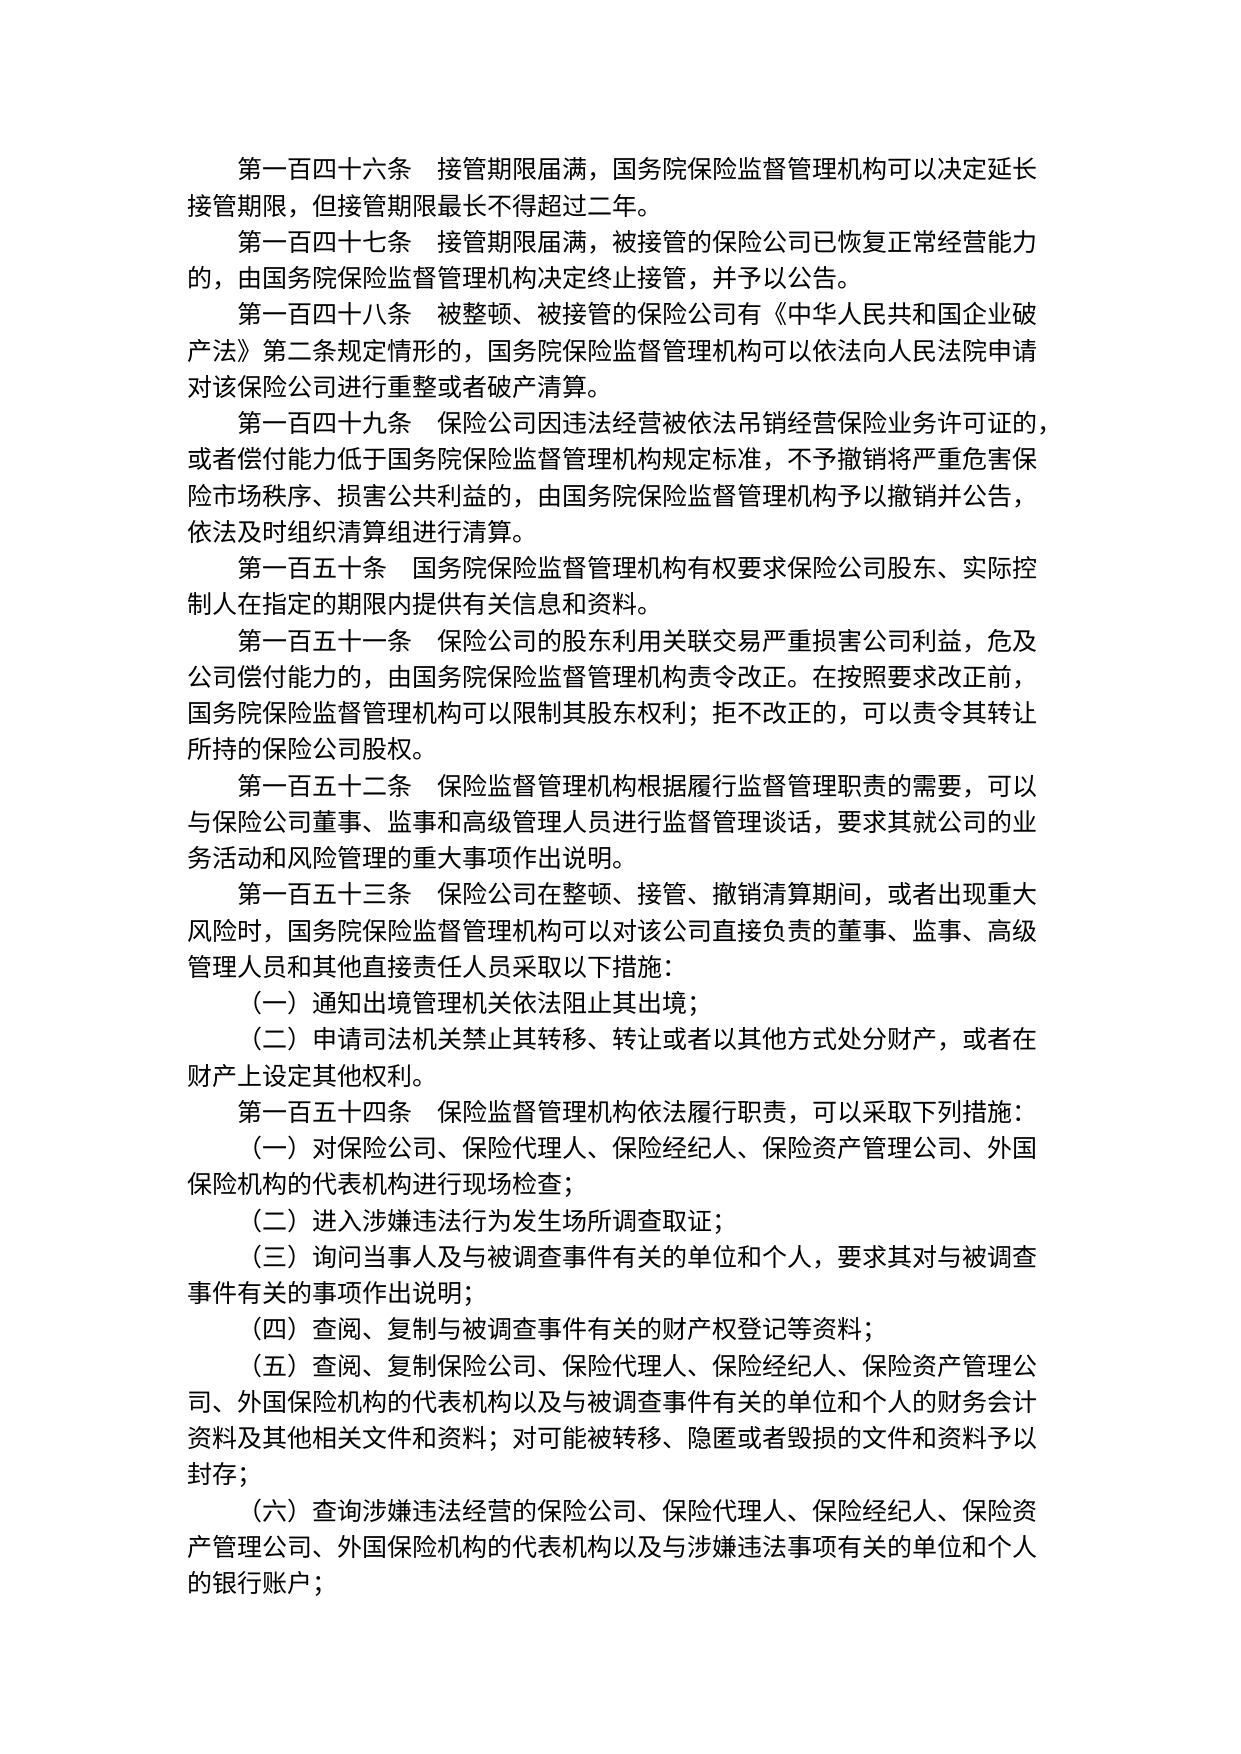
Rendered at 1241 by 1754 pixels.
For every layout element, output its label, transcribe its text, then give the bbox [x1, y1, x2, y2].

text 第一百四十六条 接管期限届满，国务院保险监督管理机构可以决定延长接管期限，但接管期限最长不得超过二年。 [187, 150, 1053, 222]
text （五）查阅、复制保险公司、保险代理人、保险经纪人、保险资产管理公司、外国保险机构的代表机构以及与被调查事件有关的单位和个人的财务会计资料及其他相关文件和资料；对可能被转移、隐匿或者毁损的文件和资料予以封存； [187, 1346, 1053, 1491]
text 第一百五十三条 保险公司在整顿、接管、撤销清算期间，或者出现重大风险时，国务院保险监督管理机构可以对该公司直接负责的董事、监事、高级管理人员和其他直接责任人员采取以下措施： [187, 875, 1053, 984]
text 第一百五十二条 保险监督管理机构根据履行监督管理职责的需要，可以与保险公司董事、监事和高级管理人员进行监督管理谈话，要求其就公司的业务活动和风险管理的重大事项作出说明。 [187, 766, 1053, 875]
text （一）对保险公司、保险代理人、保险经纪人、保险资产管理公司、外国保险机构的代表机构进行现场检查； [187, 1129, 1053, 1201]
text （六）查询涉嫌违法经营的保险公司、保险代理人、保险经纪人、保险资产管理公司、外国保险机构的代表机构以及与涉嫌违法事项有关的单位和个人的银行账户； [187, 1491, 1053, 1600]
text （二）申请司法机关禁止其转移、转让或者以其他方式处分财产，或者在财产上设定其他权利。 [187, 1020, 1053, 1092]
text （四）查阅、复制与被调查事件有关的财产权登记等资料； [187, 1310, 1053, 1346]
text 第一百四十九条 保险公司因违法经营被依法吊销经营保险业务许可证的，或者偿付能力低于国务院保险监督管理机构规定标准，不予撤销将严重危害保险市场秩序、损害公共利益的，由国务院保险监督管理机构予以撤销并公告，依法及时组织清算组进行清算。 [187, 404, 1053, 549]
text 第一百五十四条 保险监督管理机构依法履行职责，可以采取下列措施： [187, 1092, 1053, 1129]
text 第一百五十条 国务院保险监督管理机构有权要求保险公司股东、实际控制人在指定的期限内提供有关信息和资料。 [187, 549, 1053, 621]
text 第一百四十八条 被整顿、被接管的保险公司有《中华人民共和国企业破产法》第二条规定情形的，国务院保险监督管理机构可以依法向人民法院申请对该保险公司进行重整或者破产清算。 [187, 295, 1053, 404]
text 第一百五十一条 保险公司的股东利用关联交易严重损害公司利益，危及公司偿付能力的，由国务院保险监督管理机构责令改正。在按照要求改正前，国务院保险监督管理机构可以限制其股东权利；拒不改正的，可以责令其转让所持的保险公司股权。 [187, 621, 1053, 766]
text （三）询问当事人及与被调查事件有关的单位和个人，要求其对与被调查事件有关的事项作出说明； [187, 1237, 1053, 1310]
text （一）通知出境管理机关依法阻止其出境； [187, 984, 1053, 1020]
text （二）进入涉嫌违法行为发生场所调查取证； [187, 1201, 1053, 1237]
text 第一百四十七条 接管期限届满，被接管的保险公司已恢复正常经营能力的，由国务院保险监督管理机构决定终止接管，并予以公告。 [187, 222, 1053, 295]
